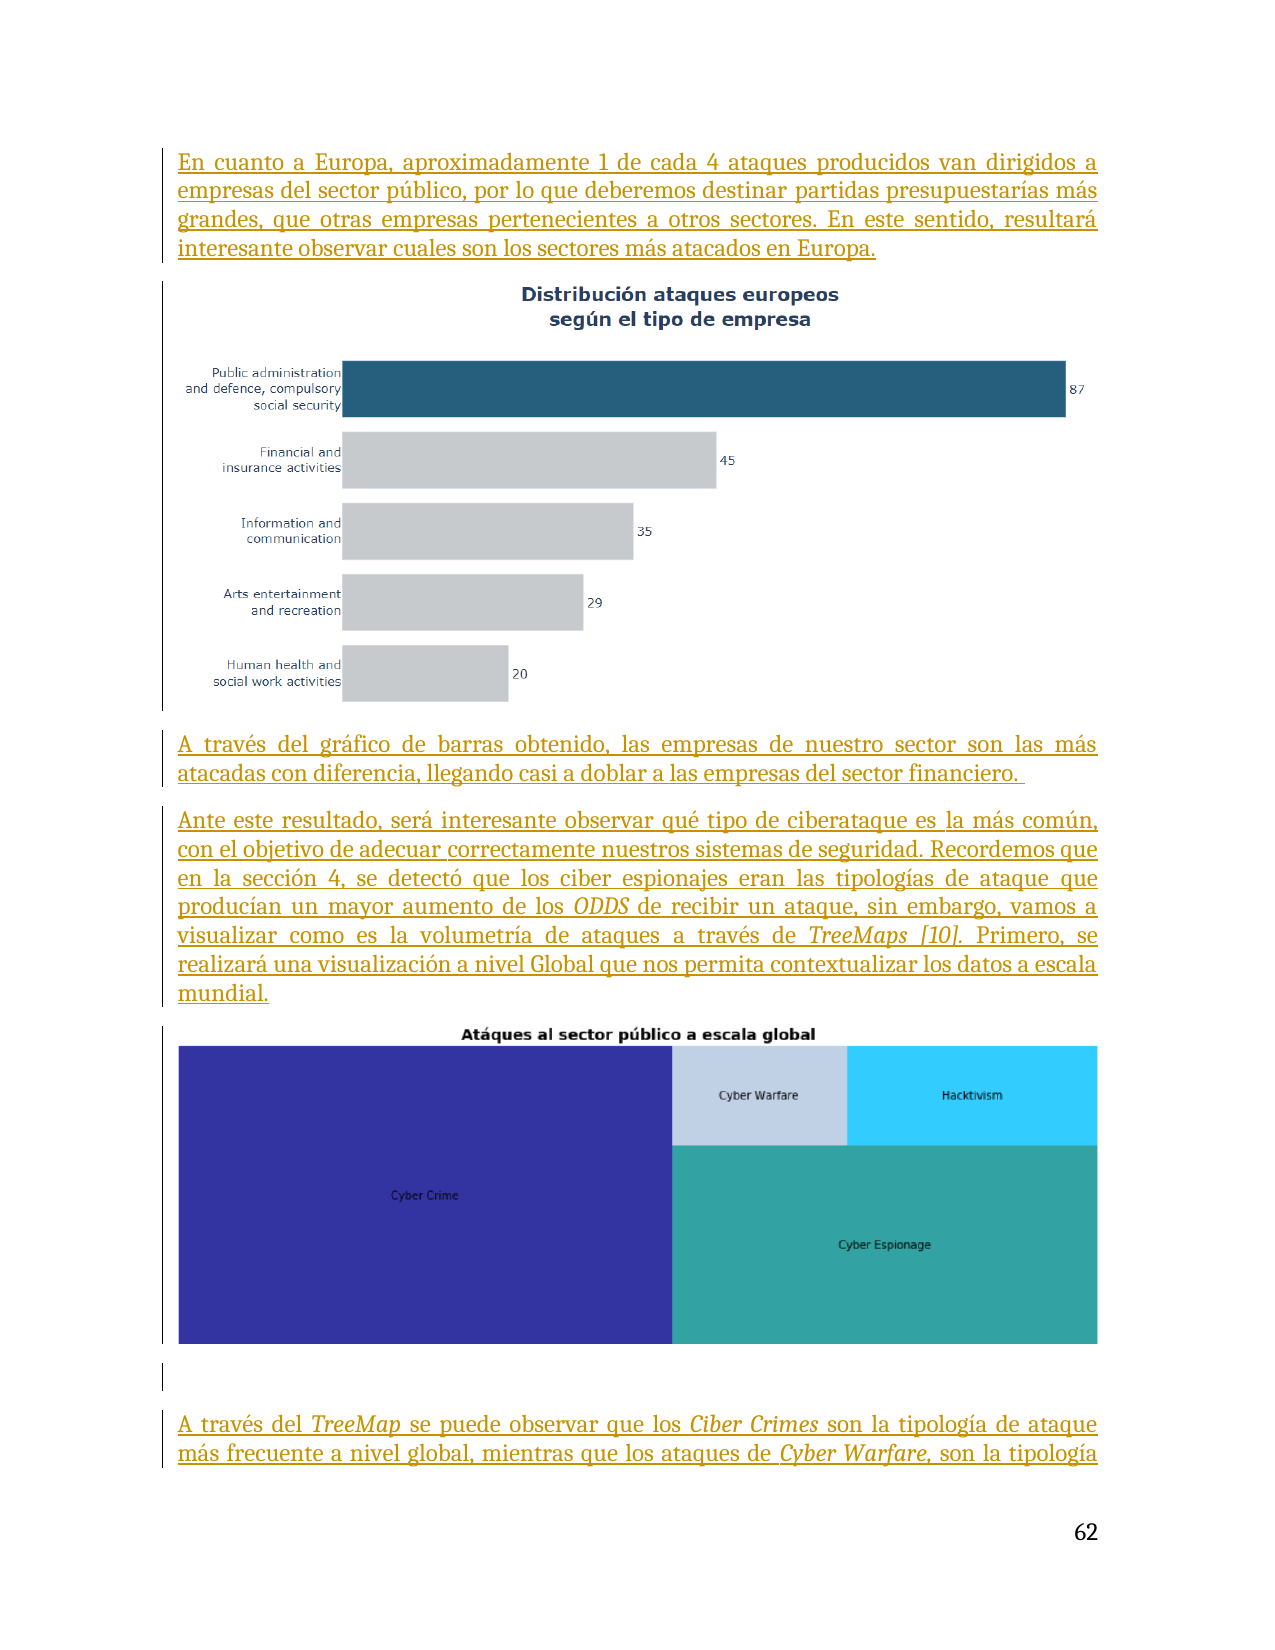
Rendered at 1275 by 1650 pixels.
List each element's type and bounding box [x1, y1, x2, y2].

picture [177, 281, 1098, 711]
picture [177, 1026, 1098, 1344]
